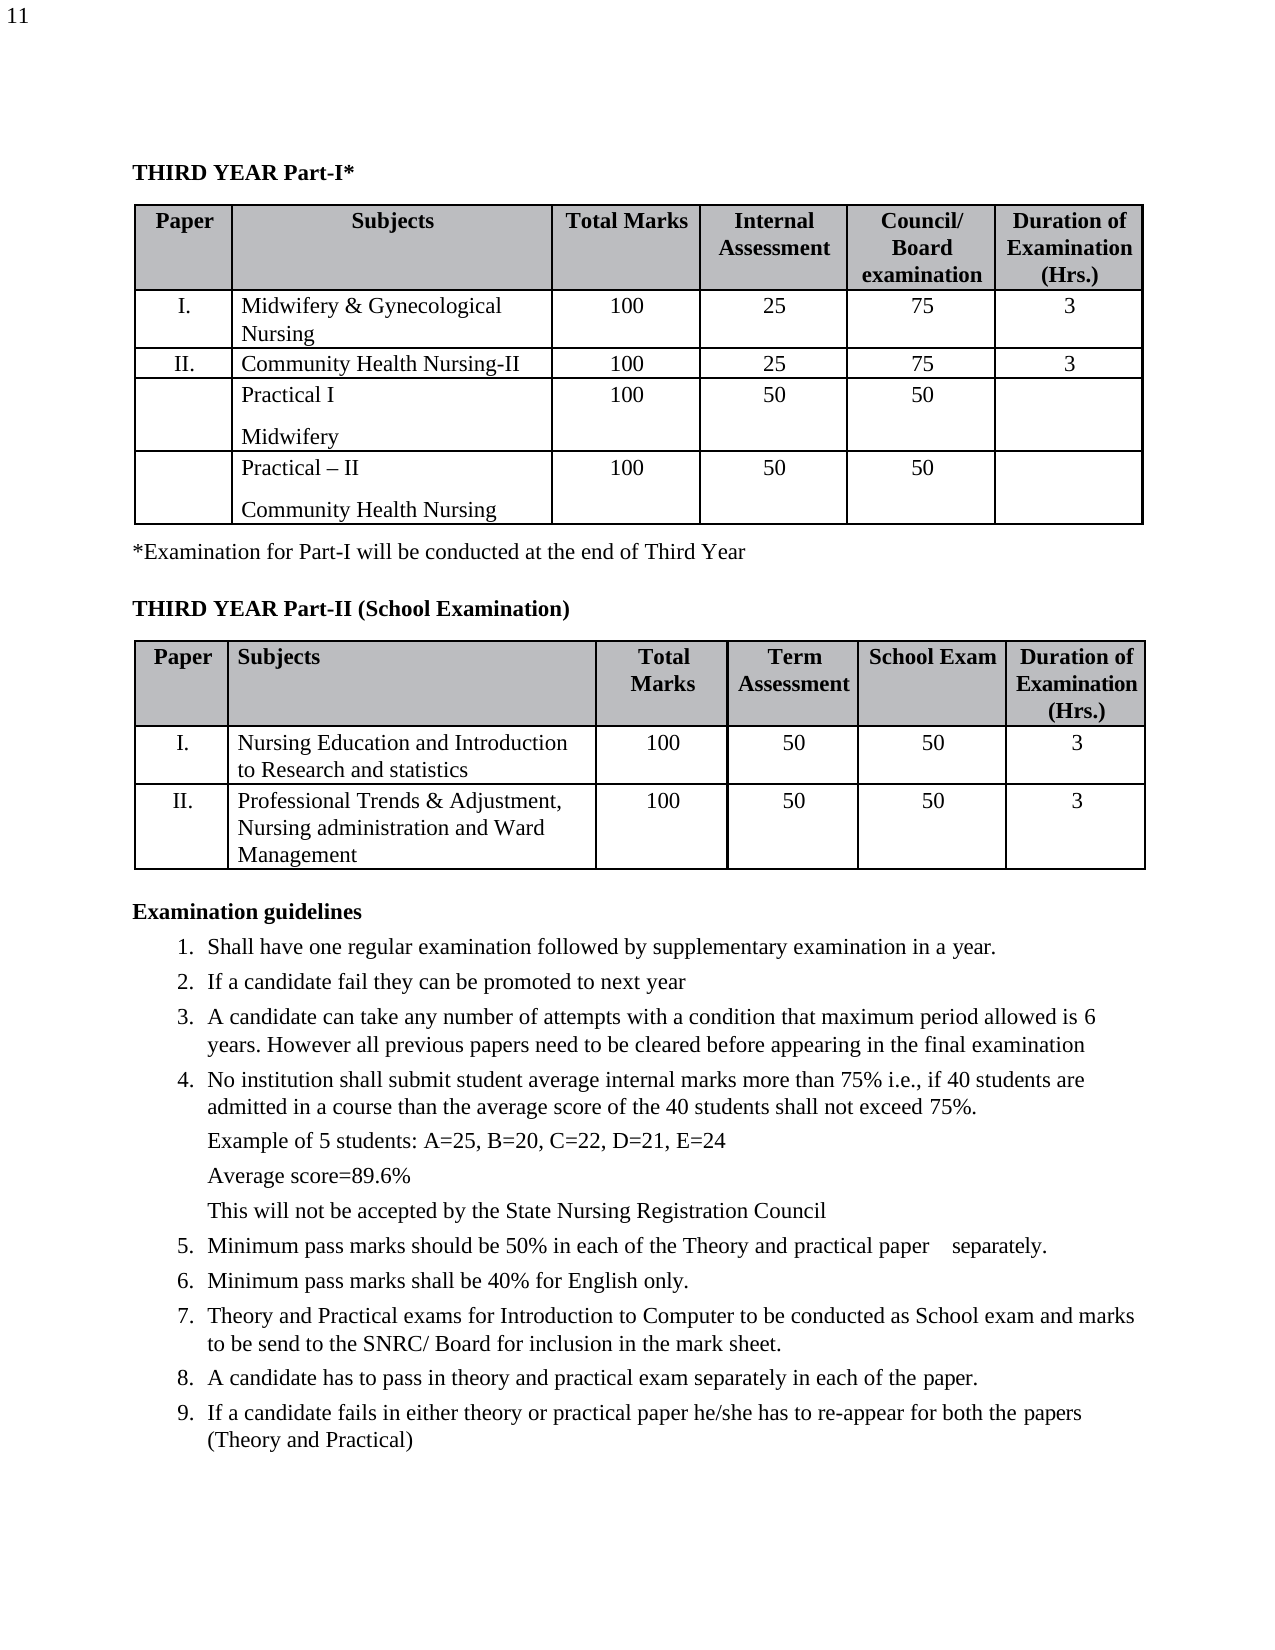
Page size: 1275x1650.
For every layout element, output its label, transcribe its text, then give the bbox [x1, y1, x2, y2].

table_cell 50 [701, 379, 846, 450]
subtitle THIRD YEAR Part-I* [132, 159, 1158, 185]
list If a candidate fail they can be promoted to next year [177, 968, 1158, 994]
table_cell 100 [553, 452, 699, 523]
table_cell 50 [729, 727, 857, 783]
table_cell 50 [848, 452, 994, 523]
table_cell Practical I Midwifery [233, 379, 551, 450]
table_cell 25 [701, 291, 846, 347]
list Minimum pass marks shall be 40% for English only. [177, 1267, 1158, 1294]
list A candidate has to pass in theory and practical exam separately in each of the paper. [177, 1364, 1158, 1391]
text Examination guidelines [132, 898, 1158, 924]
table_cell 75 [848, 291, 994, 347]
table_cell Community Health Nursing-II [233, 349, 551, 377]
table_header Total Marks [553, 206, 699, 289]
table_header Paper [136, 206, 231, 289]
table_cell 75 [848, 349, 994, 377]
text This will not be accepted by the State Nursing Registration Council [207, 1198, 1158, 1224]
text *Examination for Part-I will be conducted at the end of Third Year [132, 538, 1158, 564]
table_cell Professional Trends & Adjustment, Nursing administration and Ward Management [229, 785, 595, 868]
text Example of 5 students: A=25, B=20, C=22, D=21, E=24 Average score=89.6% [207, 1128, 802, 1189]
table_header Council/ Board examination [848, 206, 994, 289]
table_cell [996, 379, 1141, 450]
list Minimum pass marks should be 50% in each of the Theory and practical paper separately. [177, 1232, 1158, 1259]
table_cell II. [136, 785, 227, 868]
table_cell 100 [553, 379, 699, 450]
table_cell 50 [848, 379, 994, 450]
list Theory and Practical exams for Introduction to Computer to be conducted as School exam and marks to be send to the SNRC/ Board for inclusion in the mark sheet. [177, 1302, 1136, 1356]
table_header Duration of Examination (Hrs.) [996, 206, 1141, 289]
table_cell Nursing Education and Introduction to Research and statistics [229, 727, 595, 783]
table_header Subjects [233, 206, 551, 289]
table_cell 50 [859, 785, 1005, 868]
table_header Subjects [229, 642, 595, 725]
table_header Duration of Examination (Hrs.) [1007, 642, 1144, 725]
table_cell 100 [597, 727, 726, 783]
list Shall have one regular examination followed by supplementary examination in a year. [177, 933, 1158, 959]
table_cell 3 [1007, 785, 1144, 868]
table_cell 3 [996, 349, 1141, 377]
table_cell Practical – II Community Health Nursing [233, 452, 551, 523]
table_cell 100 [597, 785, 726, 868]
table_header Paper [136, 642, 227, 725]
subtitle THIRD YEAR Part-II (School Examination) [132, 595, 1158, 622]
table_cell I. [136, 291, 231, 347]
text years. However all previous papers need to be cleared before appearing in the final examination [207, 1031, 1158, 1057]
table_cell 100 [553, 349, 699, 377]
table_cell [136, 452, 231, 523]
table_cell Midwifery & Gynecological Nursing [233, 291, 551, 347]
table_cell 50 [859, 727, 1005, 783]
table_header School Exam [859, 642, 1005, 725]
table_header Internal Assessment [701, 206, 846, 289]
table_header Term Assessment [729, 642, 857, 725]
list A candidate can take any number of attempts with a condition that maximum period allowed is 6 [177, 1003, 1158, 1029]
table_cell 50 [729, 785, 857, 868]
table_cell 50 [701, 452, 846, 523]
table_cell [996, 452, 1141, 523]
table_header Total Marks [597, 642, 726, 725]
table_cell I. [136, 727, 227, 783]
table_cell [136, 379, 231, 450]
list No institution shall submit student average internal marks more than 75% i.e., if 40 students are admitted in a course than the average score of the 40 students shall not exceed 75%. [177, 1066, 1086, 1119]
list If a candidate fails in either theory or practical paper he/she has to re-appear for both the papers (Theory and Practical) [177, 1399, 1084, 1453]
table_cell II. [136, 349, 231, 377]
table_cell 100 [553, 291, 699, 347]
table_cell 25 [701, 349, 846, 377]
table_cell 3 [996, 291, 1141, 347]
table_cell 3 [1007, 727, 1144, 783]
